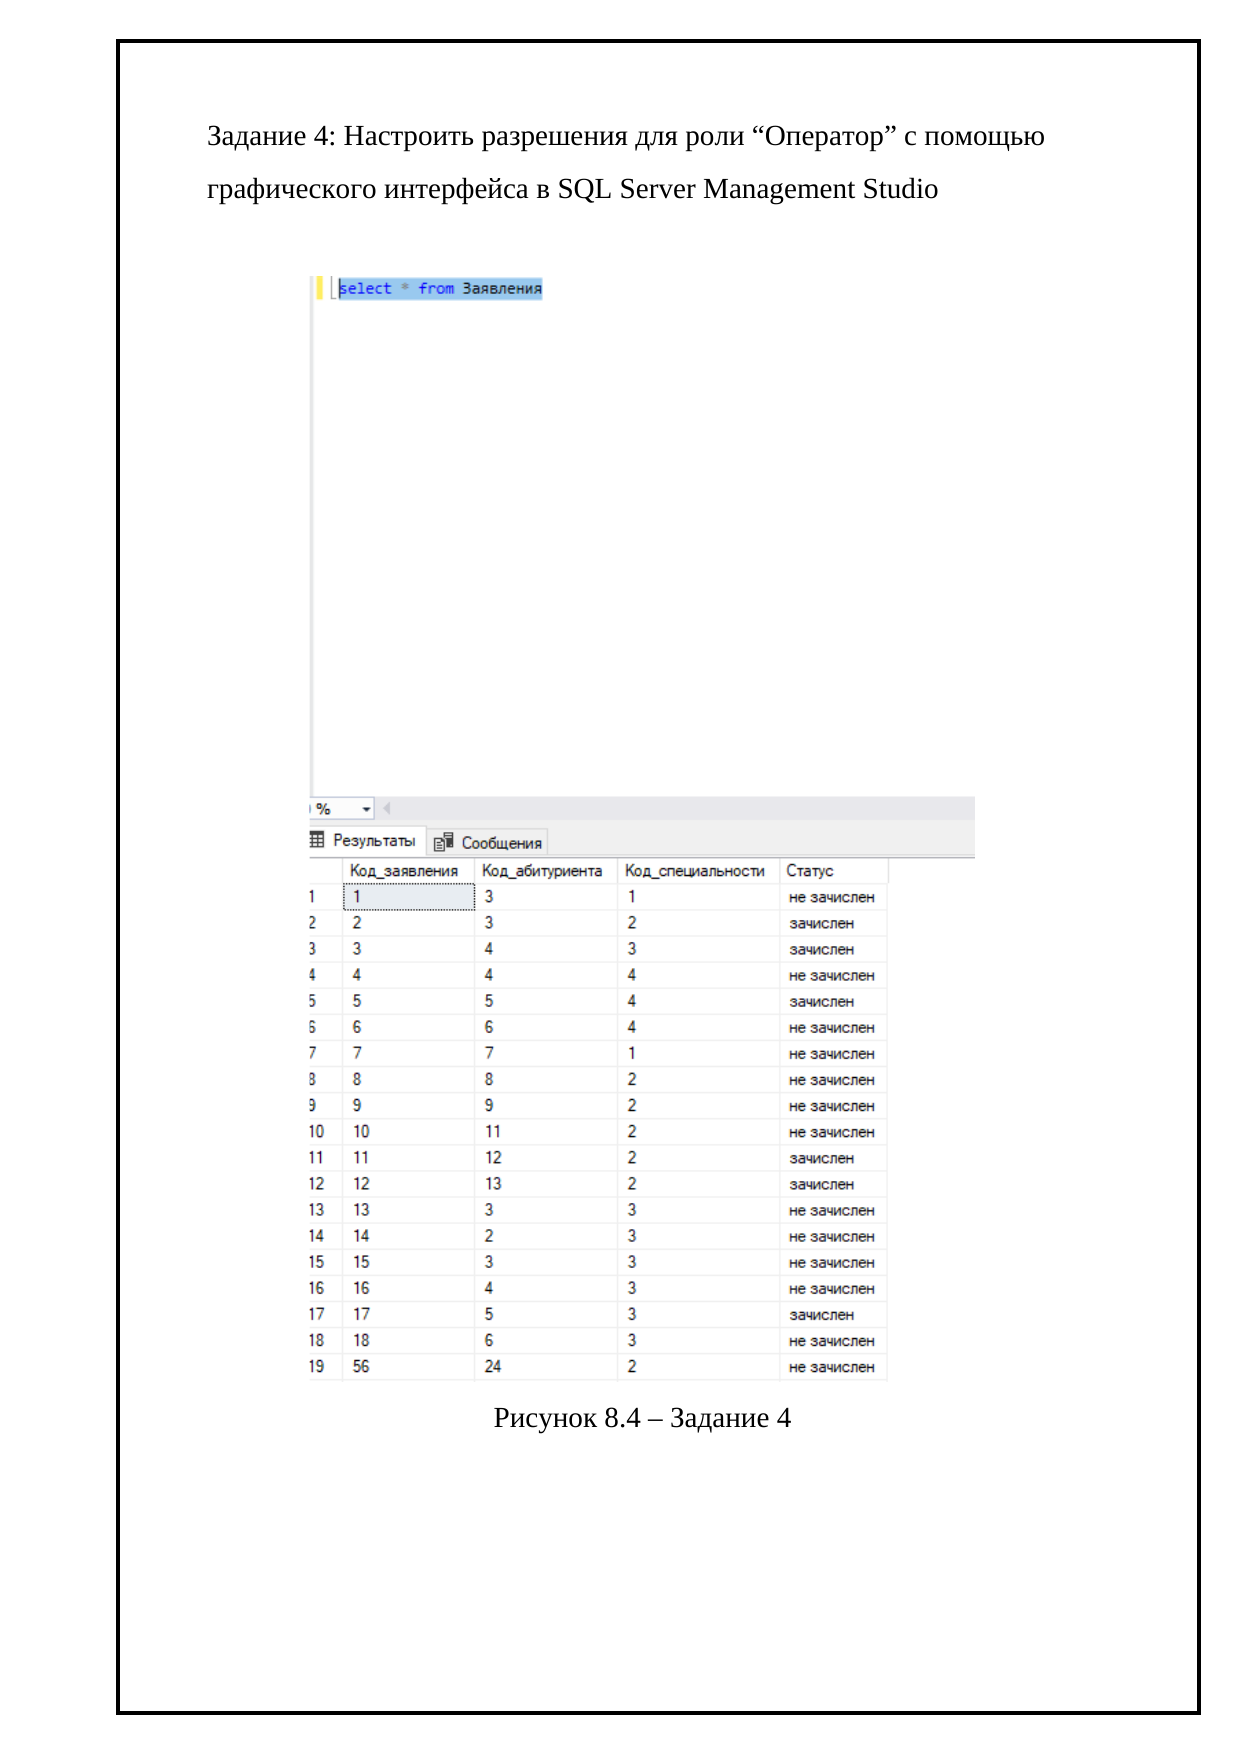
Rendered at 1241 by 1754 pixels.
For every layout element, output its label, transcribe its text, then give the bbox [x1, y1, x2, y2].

text Задание 4: Настроить разрешения для роли “Оператор” с помощью [133, 118, 1152, 152]
picture [309, 276, 975, 1382]
text графического интерфейса в SQL Server Management Studio [133, 171, 1152, 204]
text Рисунок 8.4 – Задание 4 [133, 1400, 1152, 1434]
